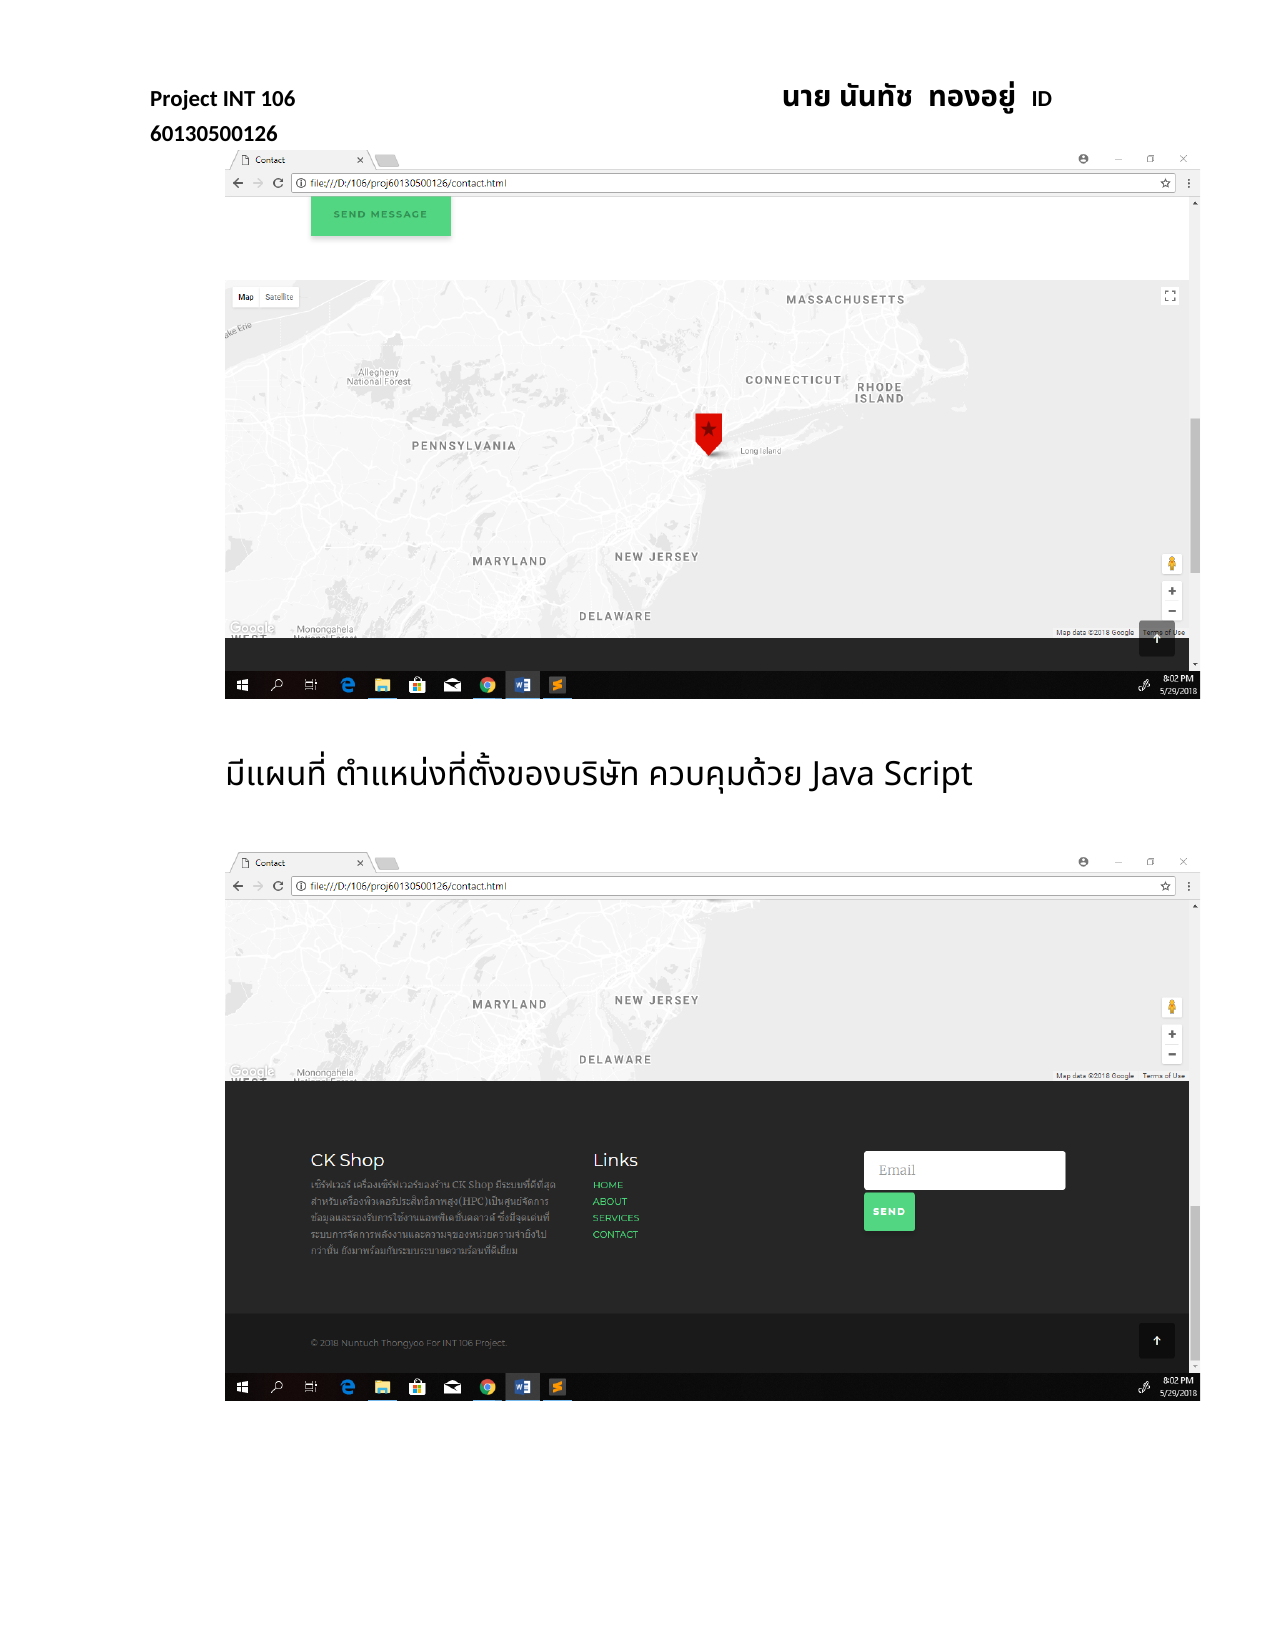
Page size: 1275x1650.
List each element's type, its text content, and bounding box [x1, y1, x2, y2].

list มีแผนที่ ตำแหน่งที่ตั้งของบริษัท ควบคุมด้วย Java Script [225, 749, 1125, 800]
picture [225, 150, 1200, 699]
picture [225, 852, 1200, 1401]
